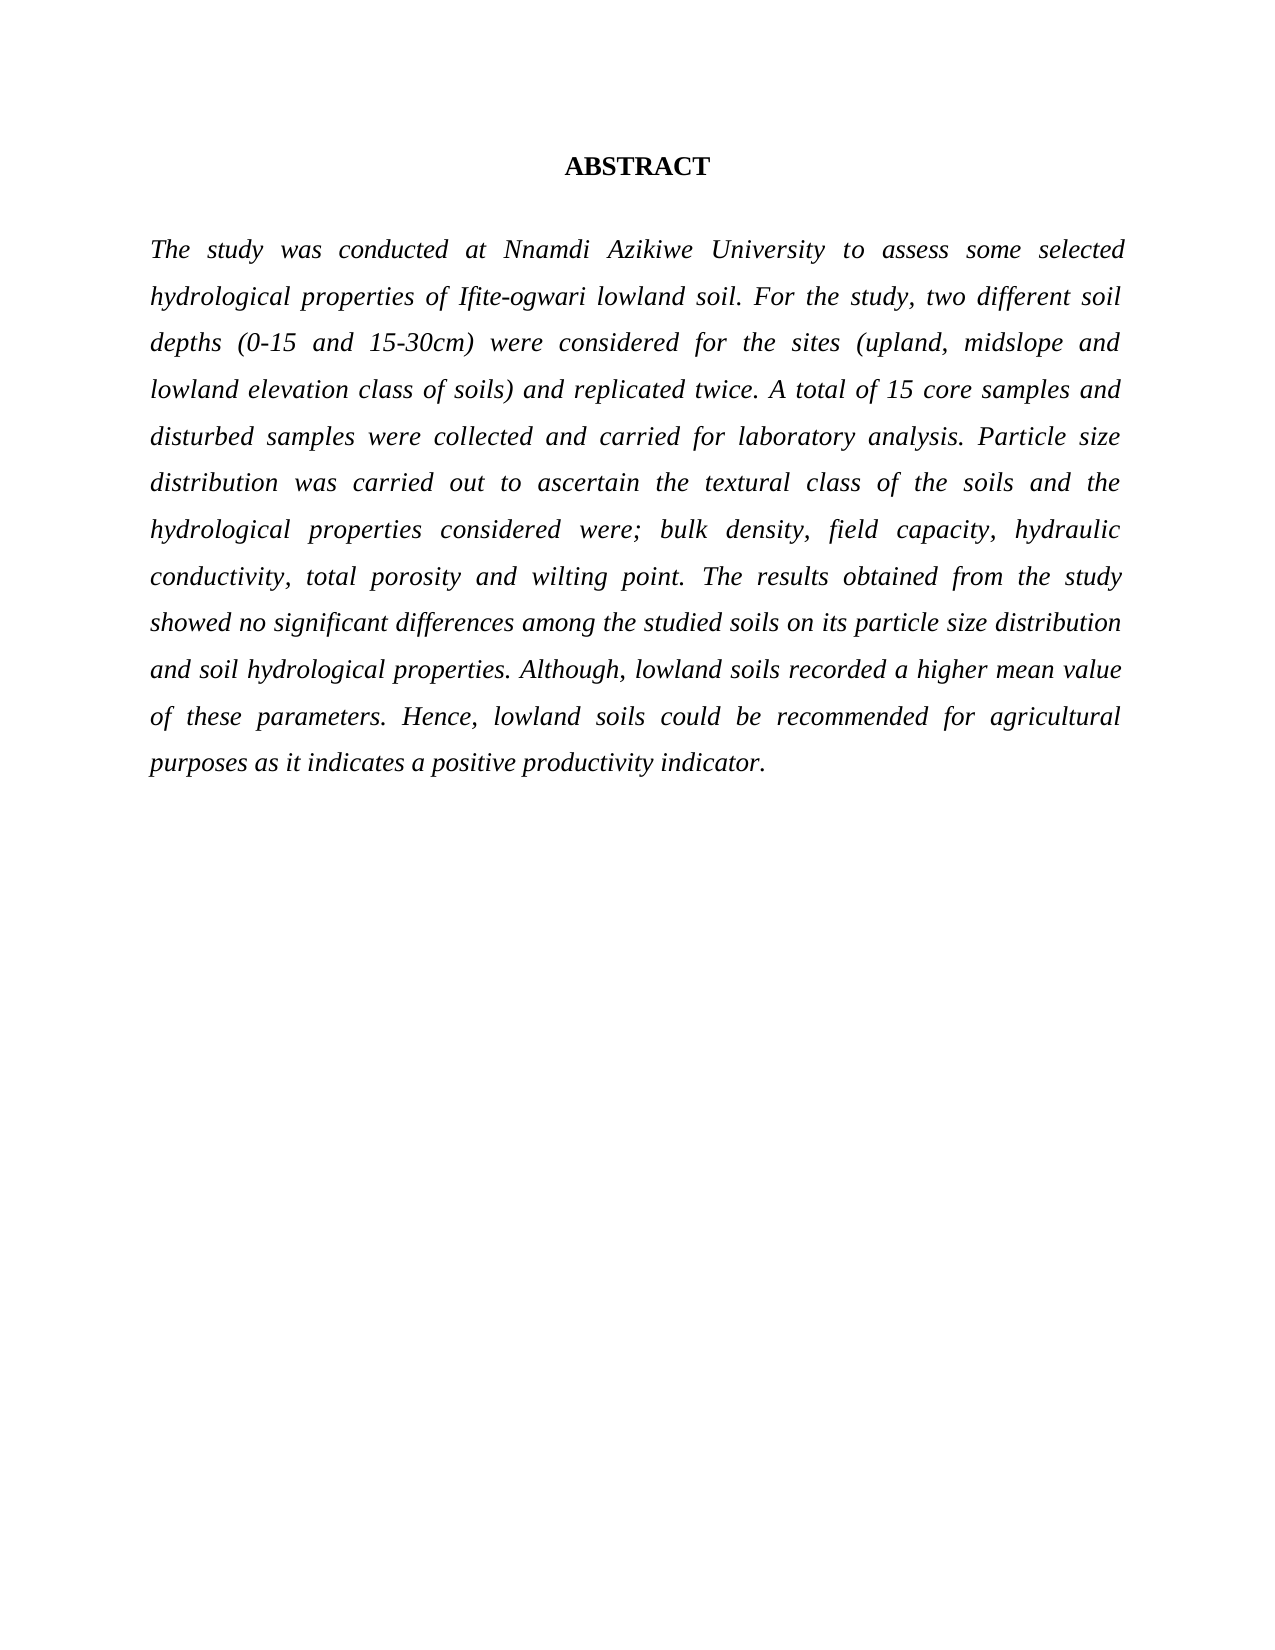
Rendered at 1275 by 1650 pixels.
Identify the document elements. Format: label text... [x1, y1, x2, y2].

text ABSTRACT [150, 150, 1125, 181]
text The study was conducted at Nnamdi Azikiwe University to assess some selected hydrological properties of Ifite-ogwari lowland soil. For the study, two different soil depths (0-15 and 15-30cm) were considered for the sites (upland, midslope and lowland elevation class of soils) and replicated twice. A total of 15 core samples and disturbed samples were collected and carried for laboratory analysis. Particle size distribution was carried out to ascertain the textural class of the soils and the hydrological properties considered were; bulk density, field capacity, hydraulic conductivity, total porosity and wilting point. The results obtained from the study showed no significant differences among the studied soils on its particle size distribution and soil hydrological properties. Although, lowland soils recorded a higher mean value of these parameters. Hence, lowland soils could be recommended for agricultural purposes as it indicates a positive productivity indicator. [150, 233, 1125, 778]
